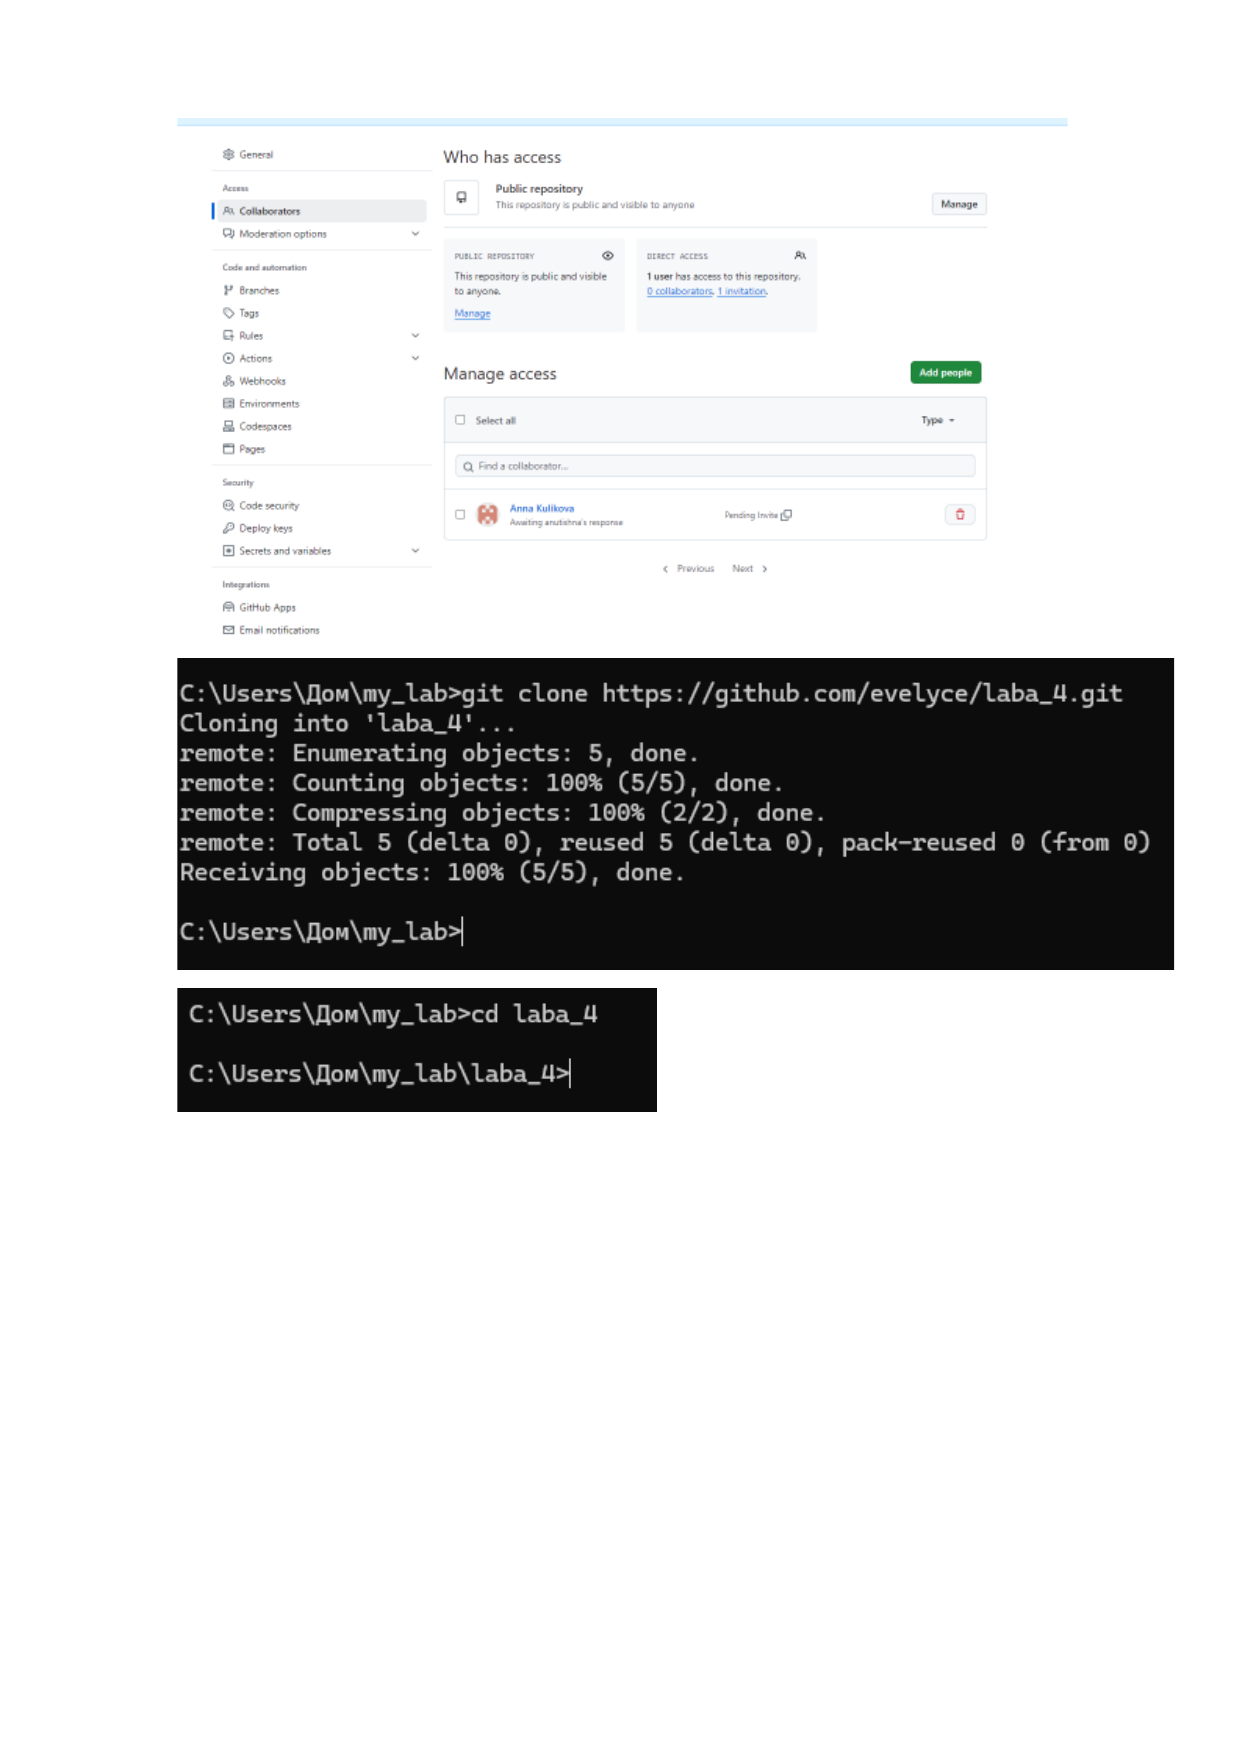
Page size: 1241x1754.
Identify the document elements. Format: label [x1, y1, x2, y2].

picture [177, 988, 657, 1112]
picture [177, 118, 1068, 657]
picture [177, 658, 1175, 970]
